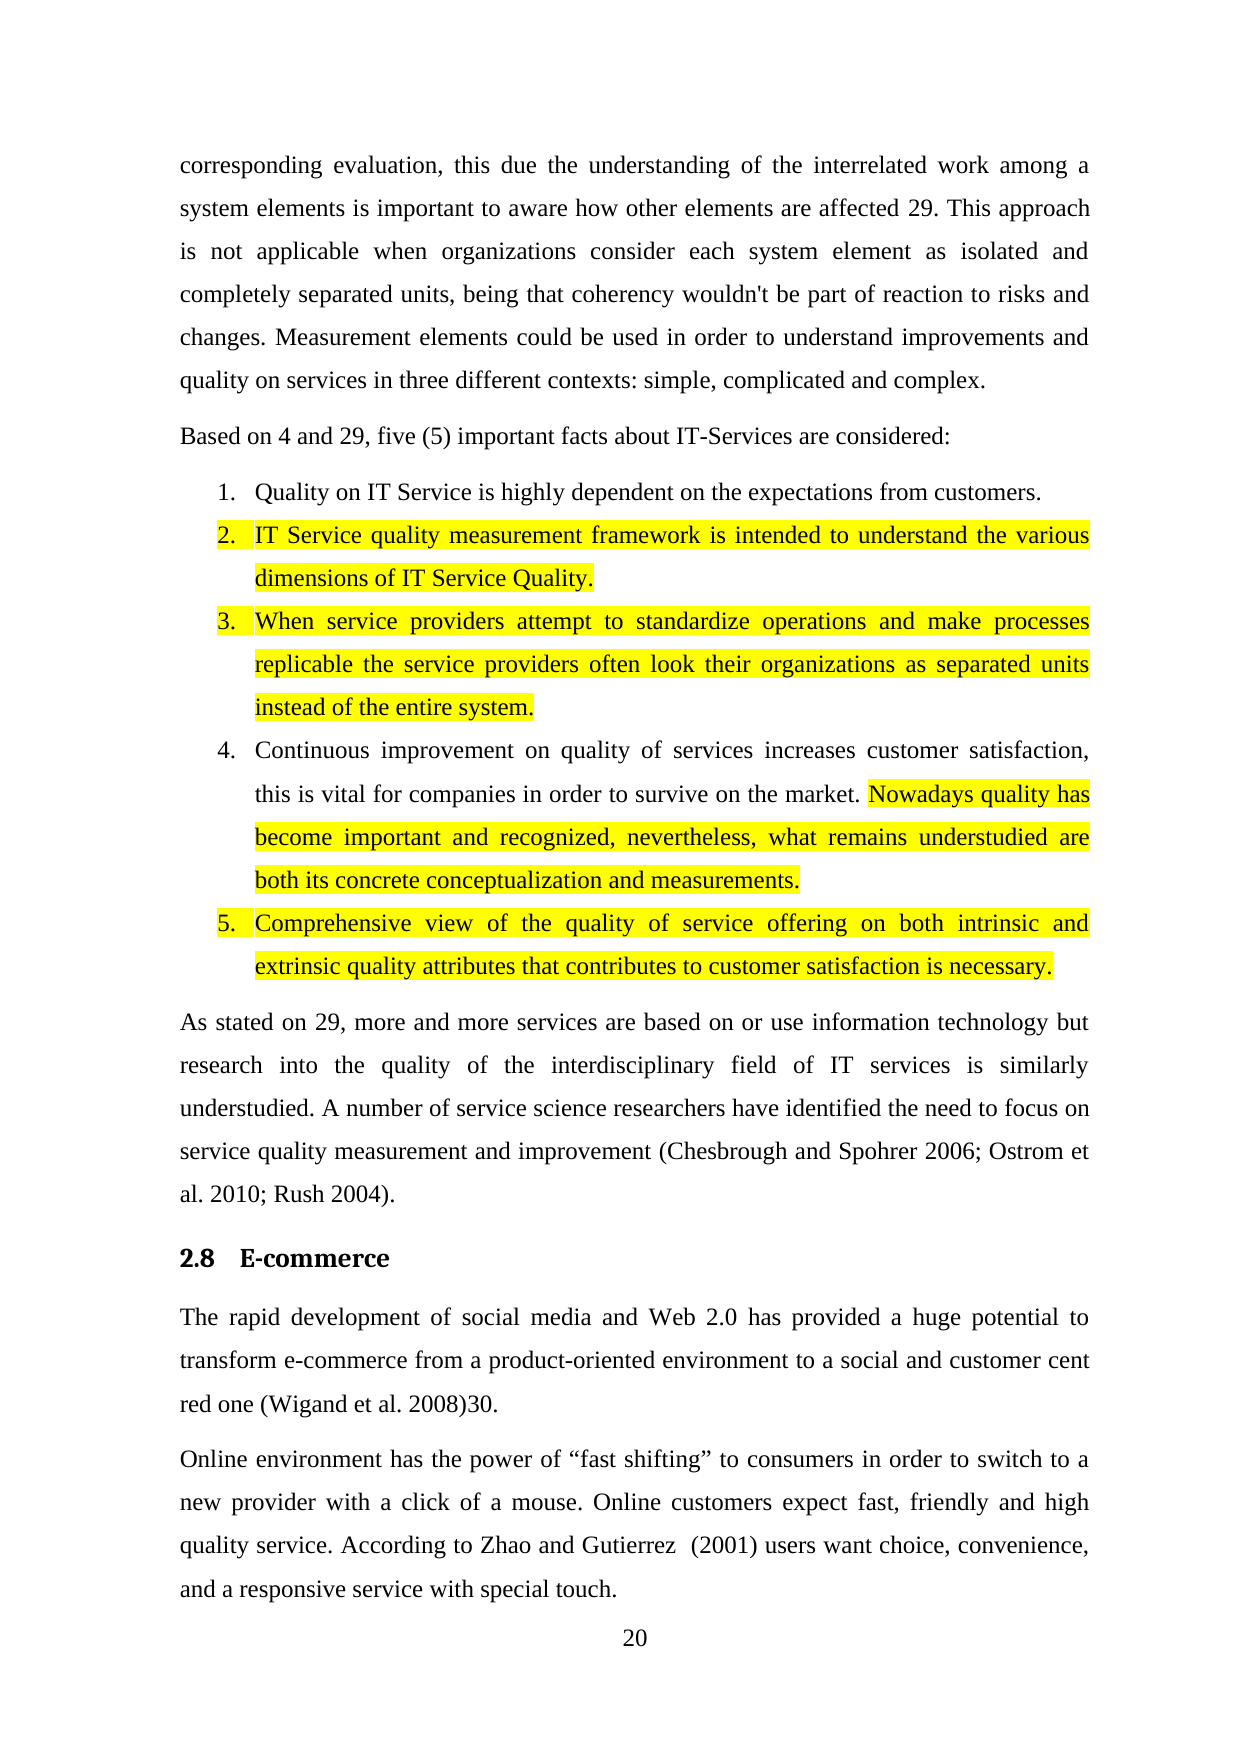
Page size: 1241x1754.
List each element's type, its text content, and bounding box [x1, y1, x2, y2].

list IT Service quality measurement framework is intended to understand the various dimensions of IT Service Quality. [217, 520, 1090, 592]
subtitle E-commerce [179, 1243, 1090, 1274]
list Continuous improvement on quality of services increases customer satisfaction, this is vital for companies in order to survive on the market. Nowadays quality has become important and recognized, nevertheless, what remains understudied are both its concrete conceptualization and measurements. [217, 736, 1090, 894]
list Quality on IT Service is highly dependent on the expectations from customers. [217, 477, 1090, 506]
list When service providers attempt to standardize operations and make processes replicable the service providers often look their organizations as separated units instead of the entire system. [217, 606, 1090, 721]
text The rapid development of social media and Web 2.0 has provided a huge potential to transform e-commerce from a product-oriented environment to a social and customer cent red one (Wigand et al. 2008). [179, 1302, 1090, 1417]
text As stated on , more and more services are based on or use information technology but research into the quality of the interdisciplinary field of IT services is similarly understudied. A number of service science researchers have identified the need to focus on service quality measurement and improvement (Chesbrough and Spohrer 2006; Ostrom et al. 2010; Rush 2004). [179, 1007, 1090, 1208]
text Online environment has the power of “fast shifting” to consumers in order to switch to a new provider with a click of a mouse. Online customers expect fast, friendly and high quality service. According to Zhao and Gutierrez (2001) users want choice, convenience, and a responsive service with special touch. [179, 1444, 1090, 1602]
list Comprehensive view of the quality of service offering on both intrinsic and extrinsic quality attributes that contributes to customer satisfaction is necessary. [217, 908, 1090, 980]
text Based on and , five (5) important facts about IT-Services are considered: [179, 421, 1090, 450]
